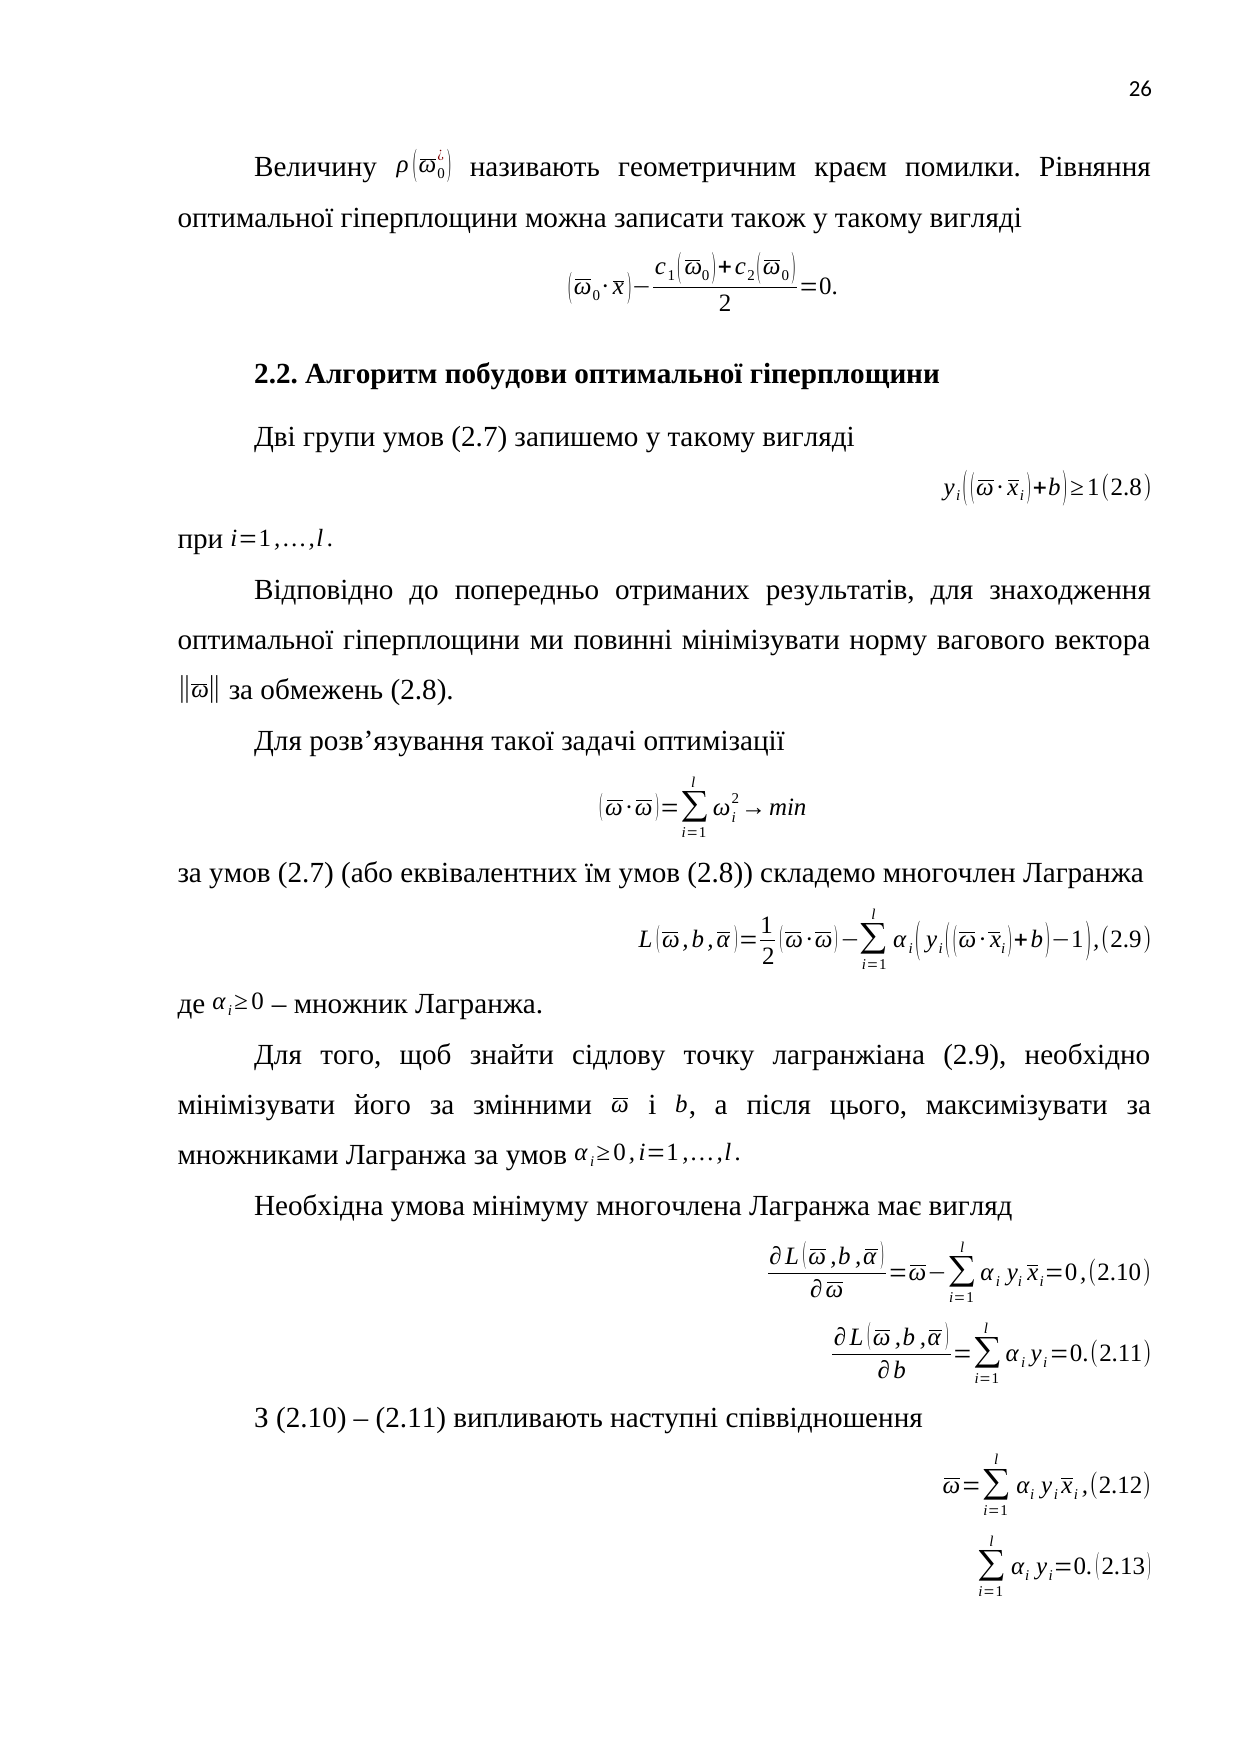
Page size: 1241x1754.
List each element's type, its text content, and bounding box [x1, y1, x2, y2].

text Величину називають геометричним краєм помилки. Рівняння оптимальної гіперплощини можна записати також у такому вигляді [177, 148, 1152, 234]
text Відповідно до попередньо отриманих результатів, для знаходження оптимальної гіперплощини ми повинні мінімізувати норму вагового вектора за обмежень (2.8). [177, 572, 1152, 707]
text Дві групи умов (2.7) запишемо у такому вигляді [177, 419, 1152, 452]
text за умов (2.7) (або еквівалентних їм умов (2.8)) складемо многочлен Лагранжа [177, 855, 1152, 888]
text Для розв’язування такої задачі оптимізації [177, 723, 1152, 757]
text Необхідна умова мінімуму многочлена Лагранжа має вигляд [177, 1188, 1152, 1221]
text З (2.10) – (2.11) випливають наступні співвідношення [177, 1401, 1152, 1434]
text при [177, 521, 1152, 555]
text Для того, щоб знайти сідлову точку лагранжіана (2.9), необхідно мінімізувати його за змінними і , а після цього, максимізувати за множниками Лагранжа за умов [177, 1037, 1152, 1171]
text де – множник Лагранжа. [177, 987, 1152, 1020]
subtitle 2.2. Алгоритм побудови оптимальної гіперплощини [177, 356, 1152, 389]
